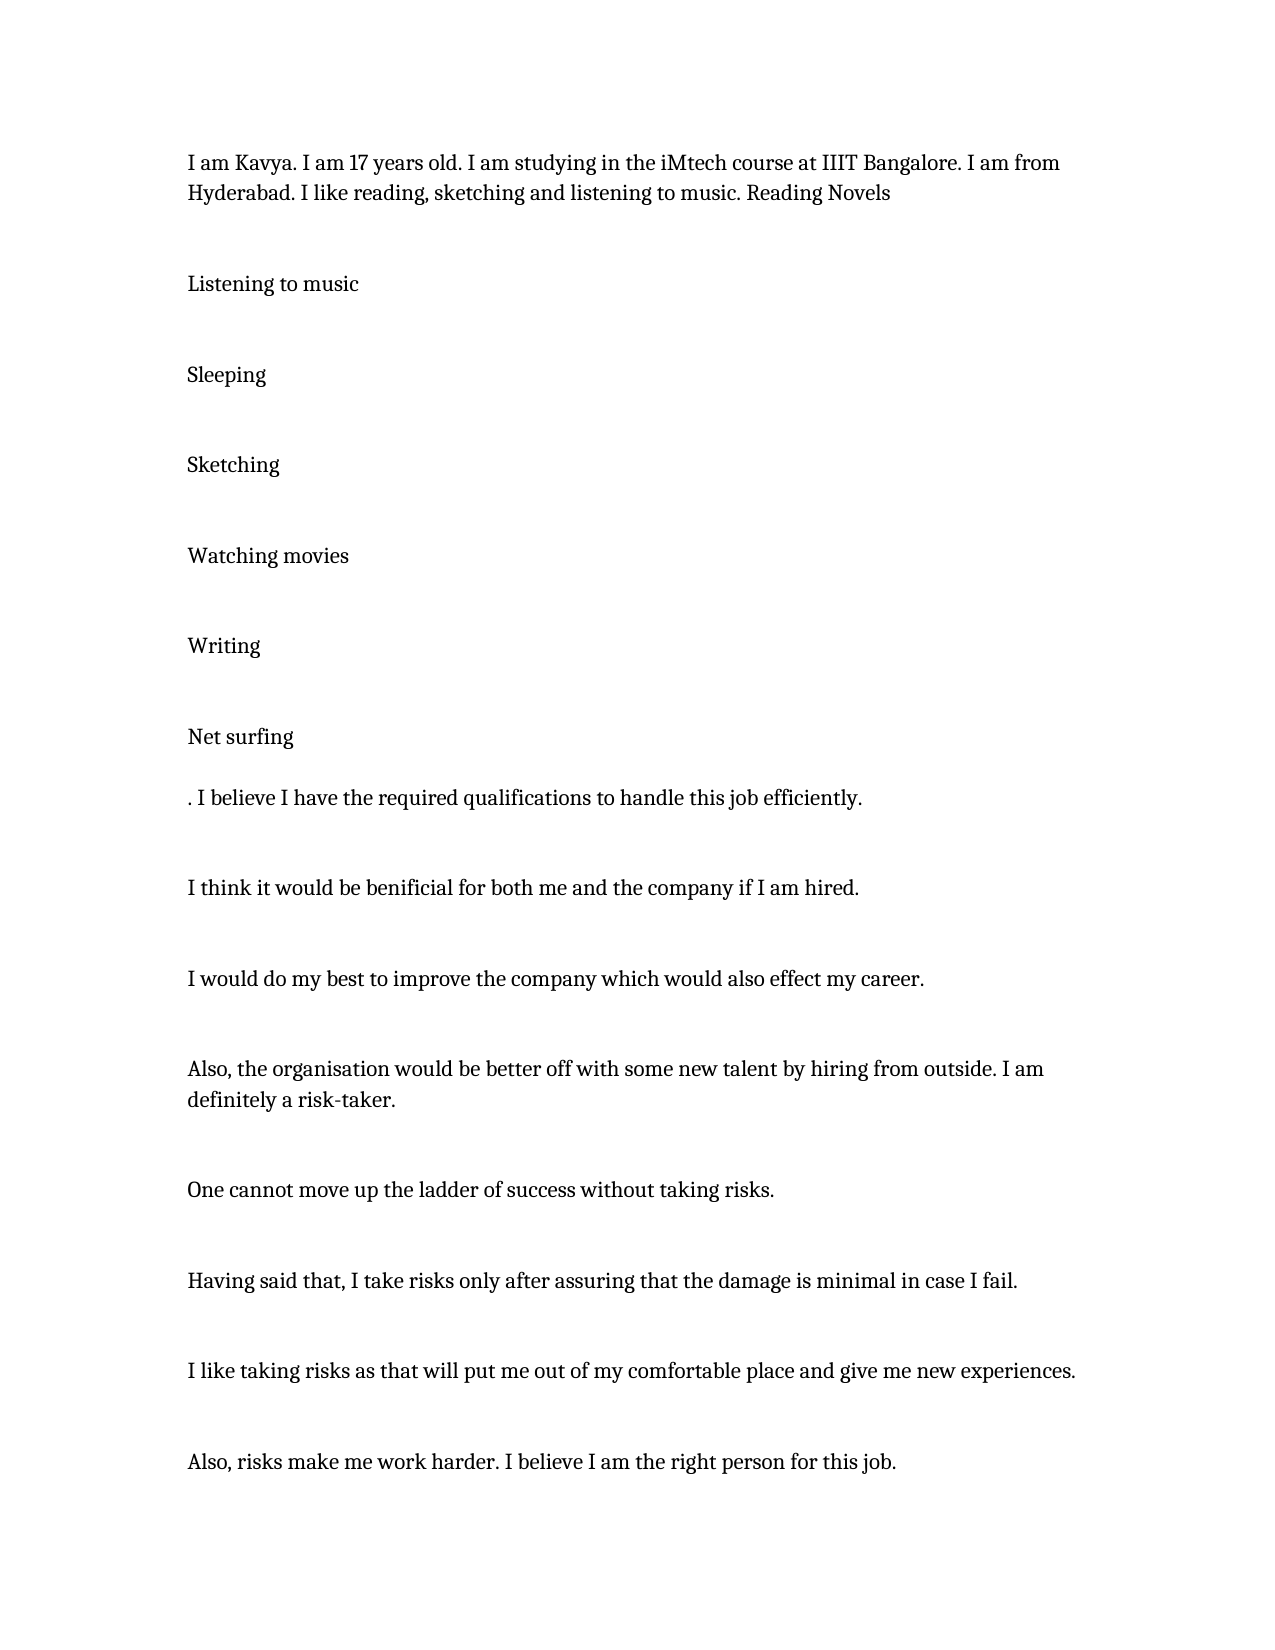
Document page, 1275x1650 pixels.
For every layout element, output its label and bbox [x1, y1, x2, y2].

text [187, 150, 1087, 1475]
